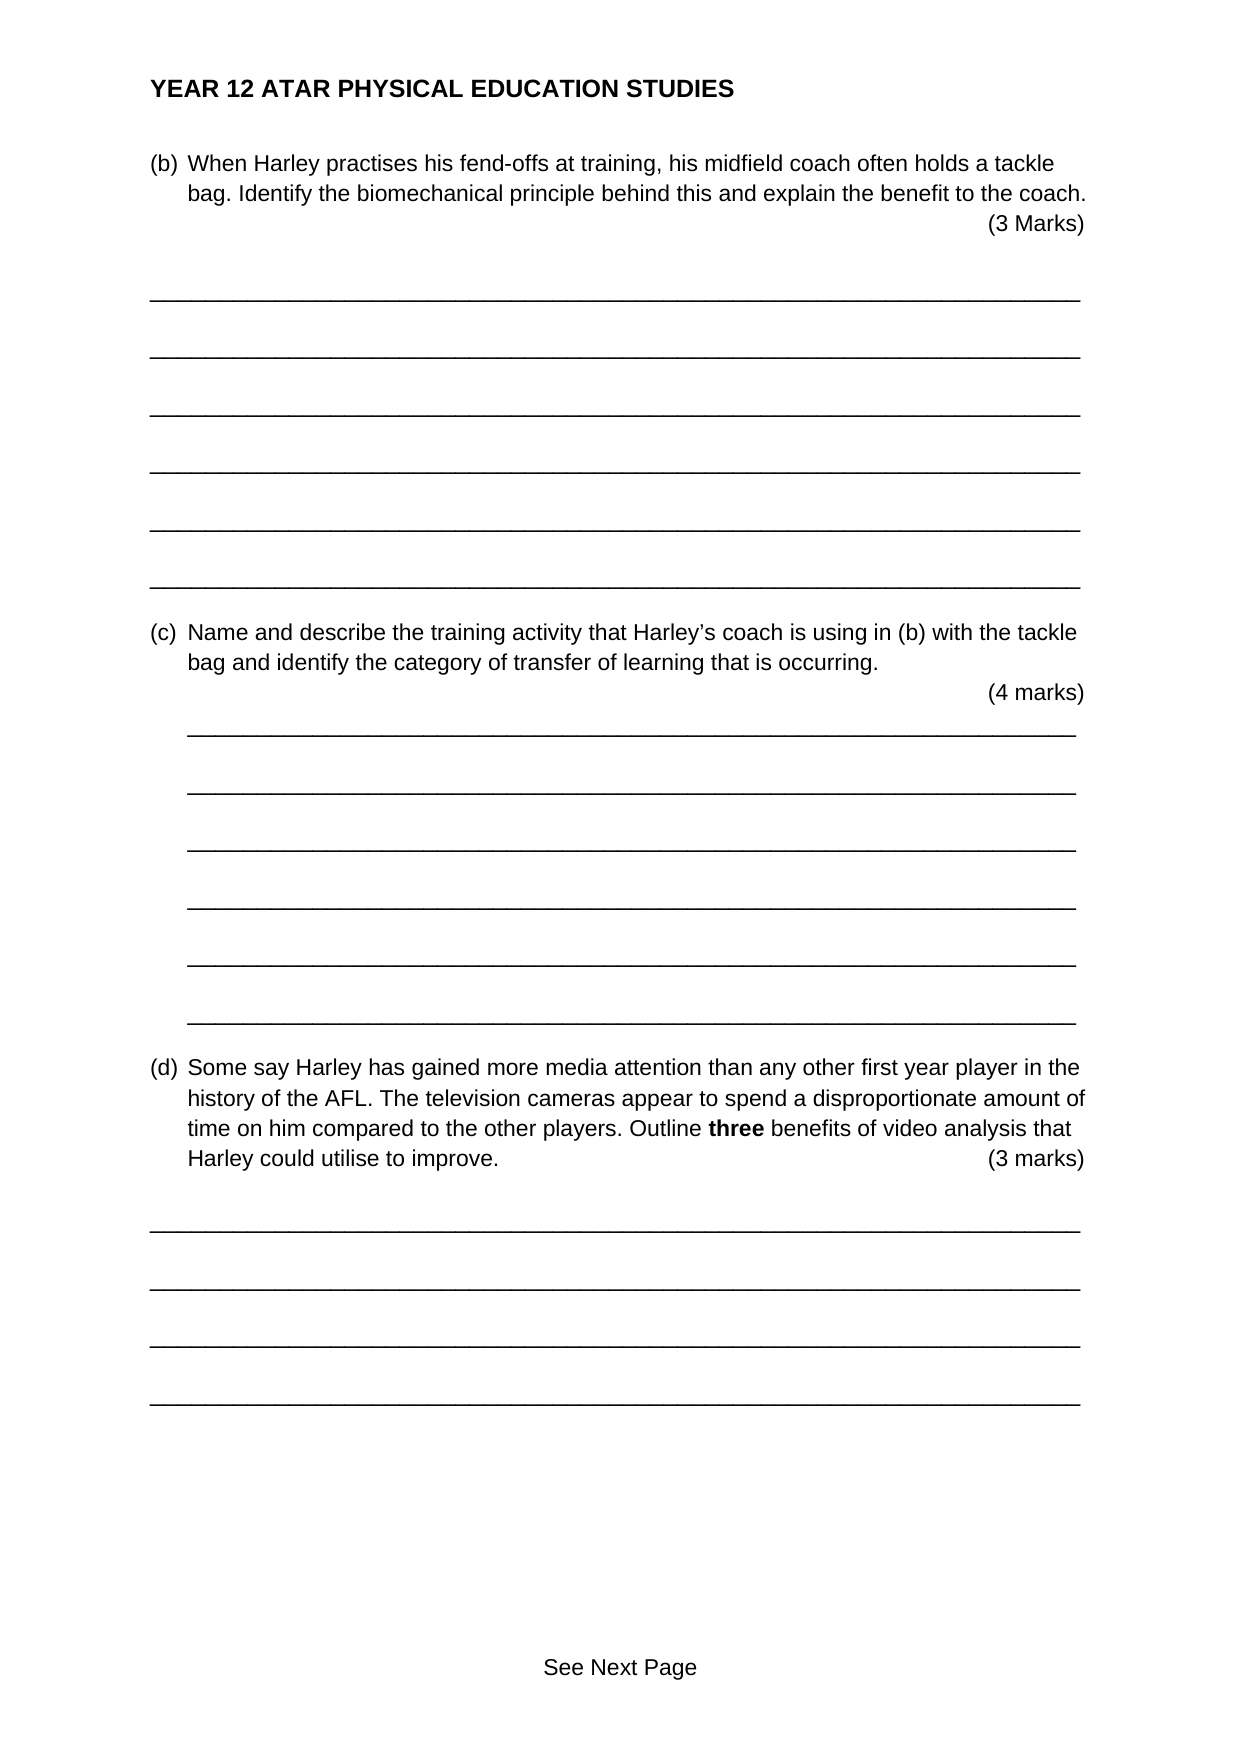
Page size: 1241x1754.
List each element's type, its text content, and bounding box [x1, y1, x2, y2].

list When Harley practises his fend-offs at training, his midfield coach often holds a tackle bag. Identify the biomechanical principle behind this and explain the benefit to the coach. (3 Marks) [150, 150, 1090, 237]
list Some say Harley has gained more media attention than any other first year player in the history of the AFL. The television cameras appear to spend a disproportionate amount of time on him compared to the other players. Outline three benefits of video analysis that Harley could utilise to improve. (3 marks) [150, 1054, 1090, 1171]
text ____________________________________________________________________________________________________________________________________________________________________________________________________________________________________________________________________________ [150, 1205, 1090, 1407]
text ________________________________________________________________________________________________________________________________________________________________________________________________________________________________________________________________________________________________________________________________________________________________________________________________ [187, 709, 1090, 1026]
list Name and describe the training activity that Harley’s coach is using in (b) with the tackle bag and identify the category of transfer of learning that is occurring. (4 marks) [150, 619, 1090, 705]
